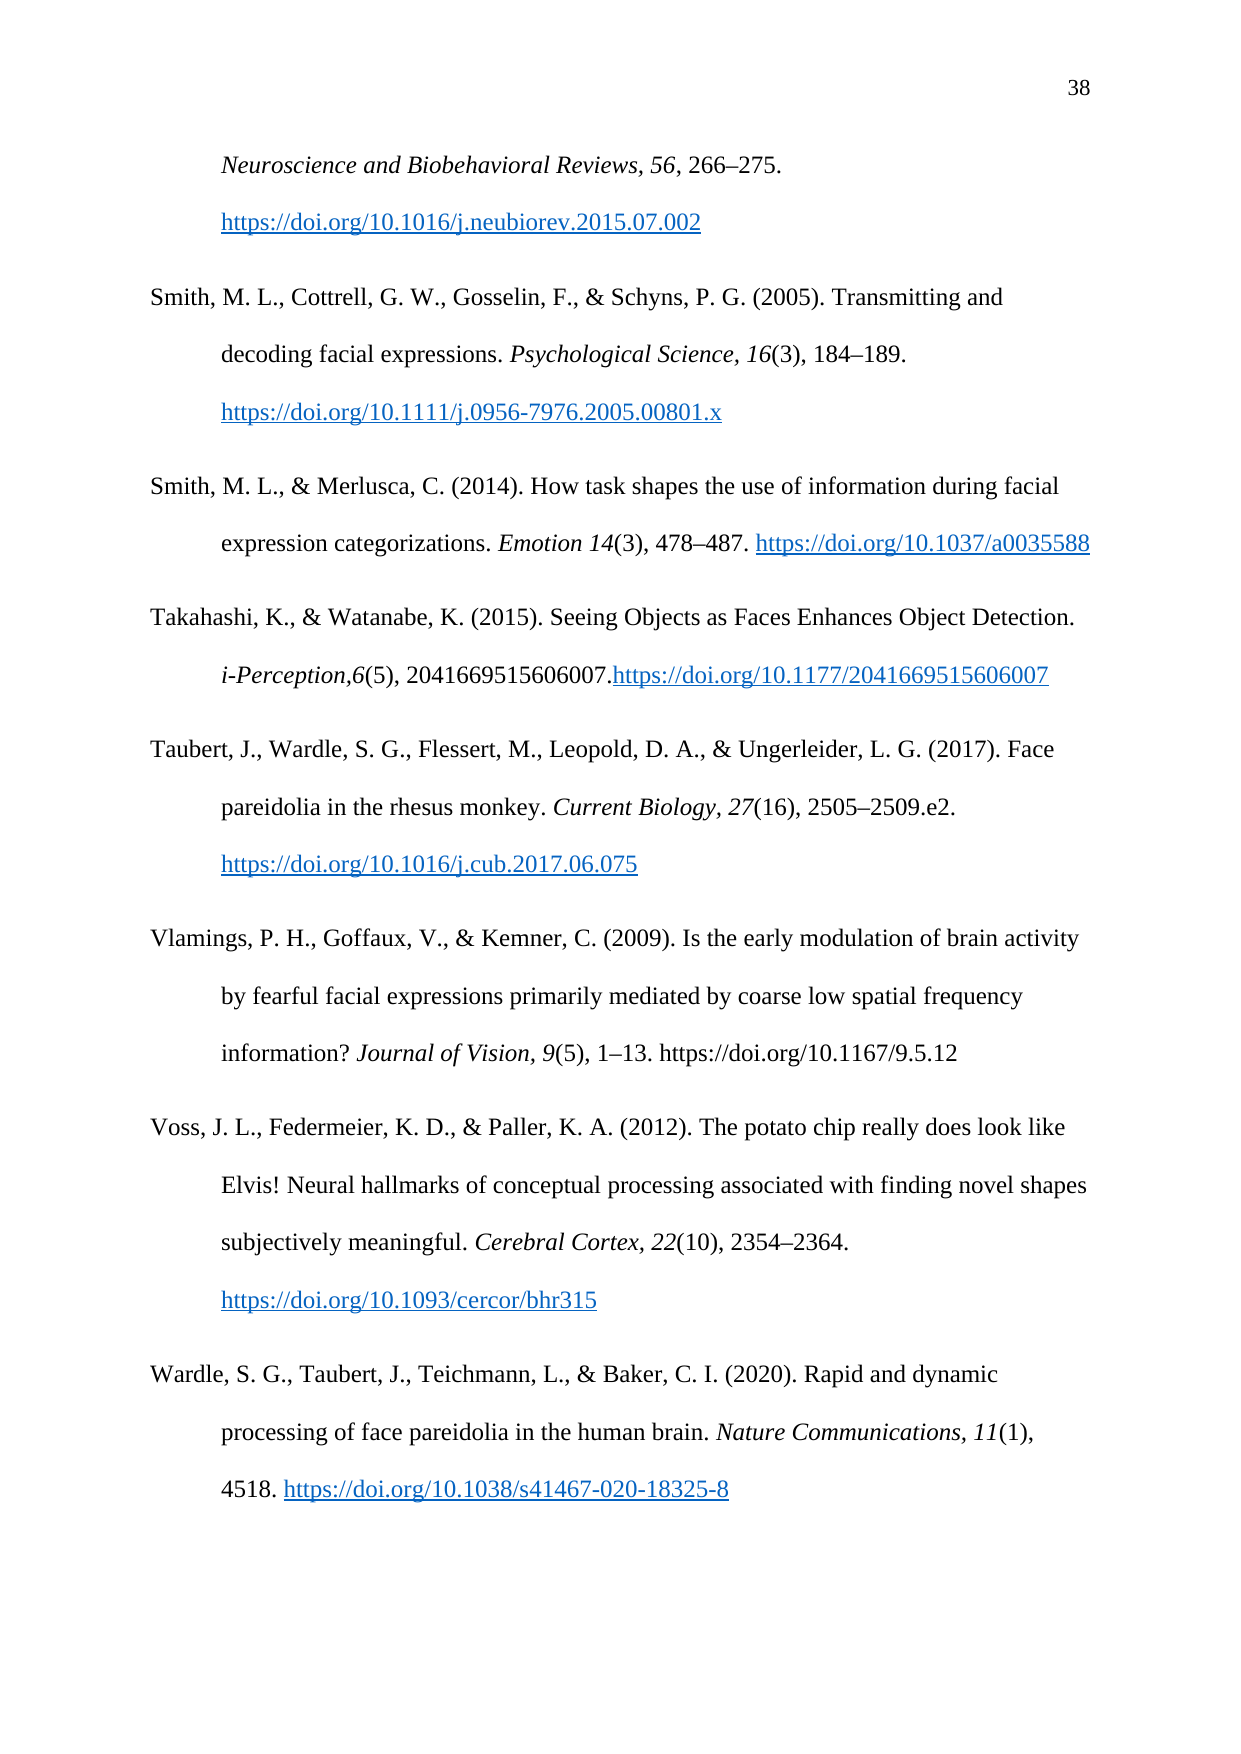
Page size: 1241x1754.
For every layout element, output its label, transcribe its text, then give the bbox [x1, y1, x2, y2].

text Vlamings, P. H., Goffaux, V., & Kemner, C. (2009). Is the early modulation of brain activity by fearful facial expressions primarily mediated by coarse low spatial frequency information? Journal of Vision, 9(5), 1–13. https://doi.org/10.1167/9.5.12 [150, 923, 1090, 1067]
text Voss, J. L., Federmeier, K. D., & Paller, K. A. (2012). The potato chip really does look like Elvis! Neural hallmarks of conceptual processing associated with finding novel shapes subjectively meaningful. Cerebral Cortex, 22(10), 2354–2364. https://doi.org/10.1093/cercor/bhr315 [150, 1112, 1090, 1314]
text Takahashi, K., & Watanabe, K. (2015). Seeing Objects as Faces Enhances Object Detection. i-Perception,6(5), 2041669515606007.https://doi.org/10.1177/2041669515606007 [150, 602, 1090, 689]
text Smith, M. L., Cottrell, G. W., Gosselin, F., & Schyns, P. G. (2005). Transmitting and decoding facial expressions. Psychological Science, 16(3), 184–189. https://doi.org/10.1111/j.0956-7976.2005.00801.x [150, 282, 1090, 425]
text Smith, M. L., & Merlusca, C. (2014). How task shapes the use of information during facial expression categorizations. Emotion 14(3), 478–487. https://doi.org/10.1037/a0035588 [150, 471, 1090, 557]
text Wardle, S. G., Taubert, J., Teichmann, L., & Baker, C. I. (2020). Rapid and dynamic processing of face pareidolia in the human brain. Nature Communications, 11(1), 4518. https://doi.org/10.1038/s41467-020-18325-8 [150, 1359, 1090, 1503]
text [150, 150, 1090, 236]
text Taubert, J., Wardle, S. G., Flessert, M., Leopold, D. A., & Ungerleider, L. G. (2017). Face pareidolia in the rhesus monkey. Current Biology, 27(16), 2505–2509.e2. https://doi.org/10.1016/j.cub.2017.06.075 [150, 734, 1090, 878]
